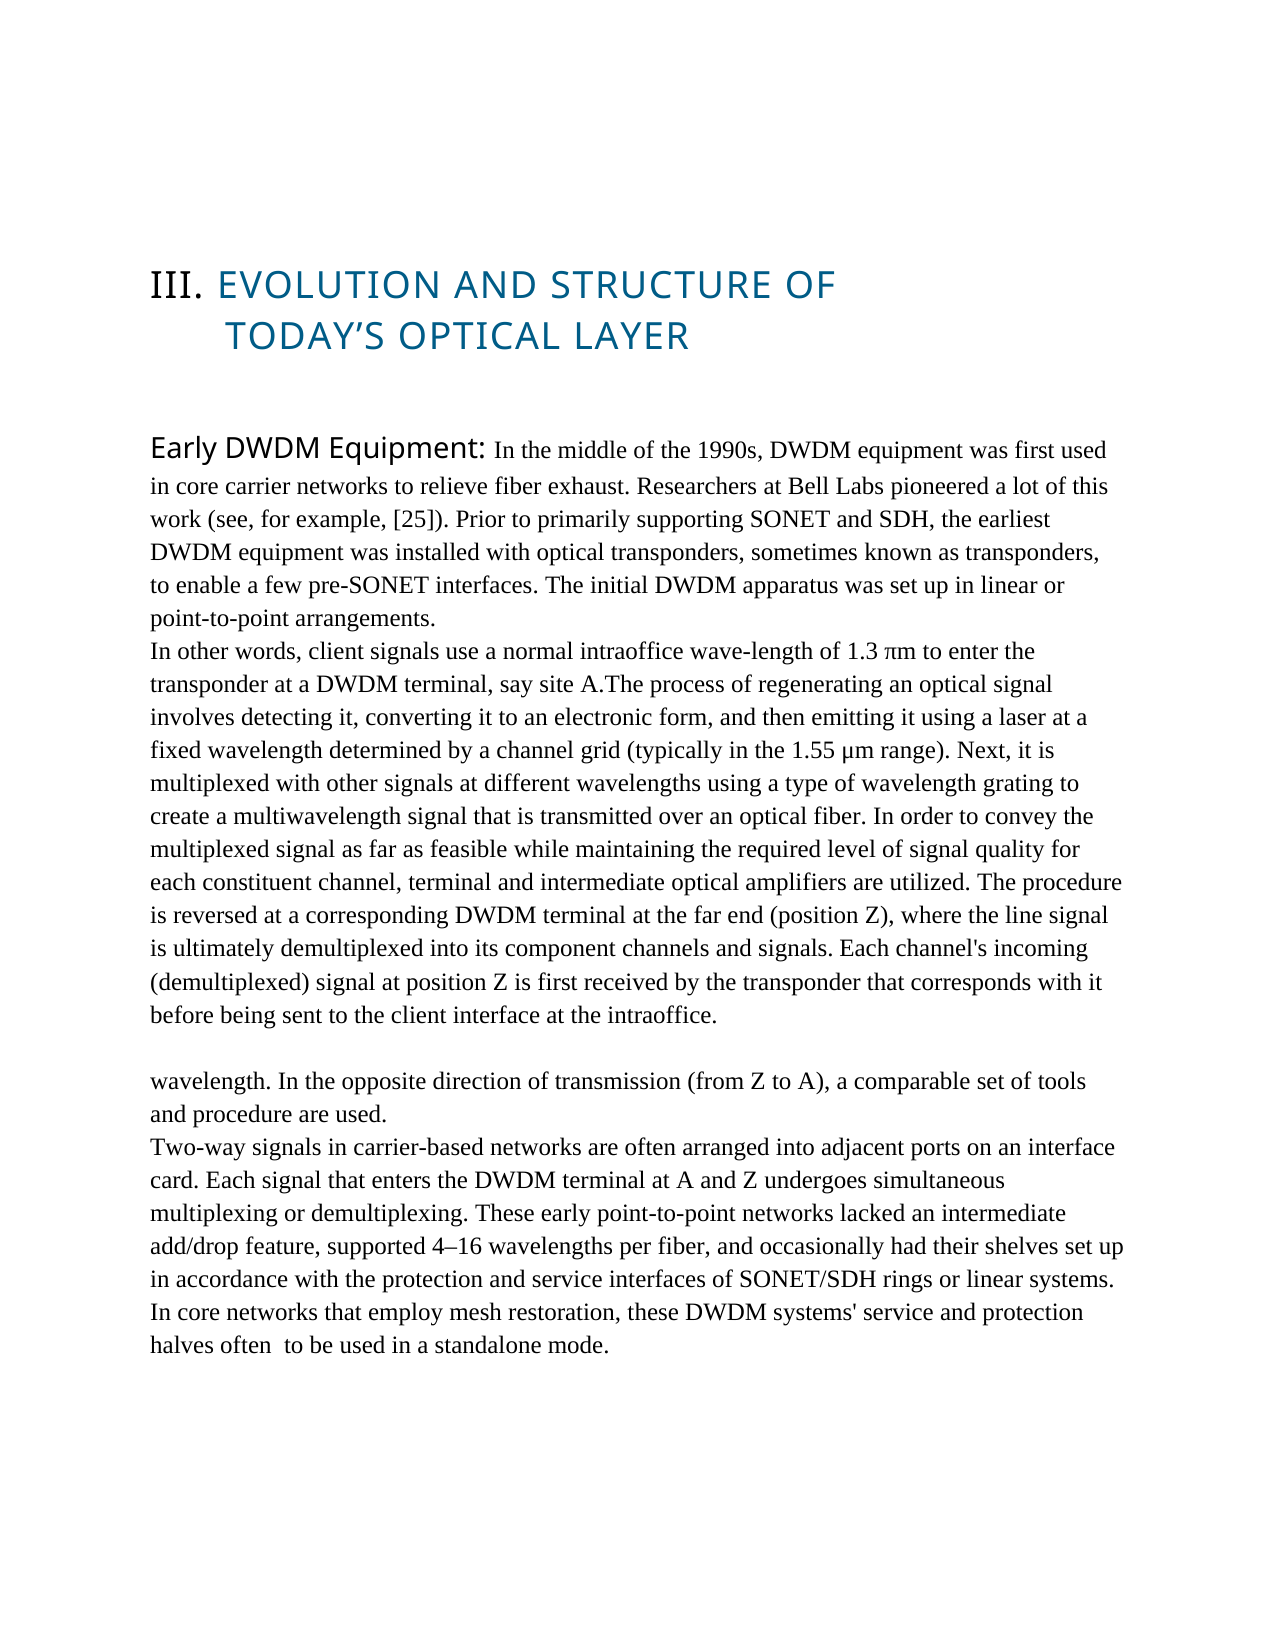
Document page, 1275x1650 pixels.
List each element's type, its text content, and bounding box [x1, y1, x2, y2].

text Early DWDM Equipment: In the middle of the 1990s, DWDM equipment was first used in core carrier networks to relieve fiber exhaust. Researchers at Bell Labs pioneered a lot of this work (see, for example, [25]). Prior to primarily supporting SONET and SDH, the earliest DWDM equipment was installed with optical transponders, sometimes known as transponders, to enable a few pre-SONET interfaces. The initial DWDM apparatus was set up in linear or point-to-point arrangements. In other words, client signals use a normal intraoffice wave-length of 1.3 πm to enter the transponder at a DWDM terminal, say site A.The process of regenerating an optical signal involves detecting it, converting it to an electronic form, and then emitting it using a laser at a fixed wavelength determined by a channel grid (typically in the 1.55 μm range). Next, it is multiplexed with other signals at different wavelengths using a type of wavelength grating to create a multiwavelength signal that is transmitted over an optical fiber. In order to convey the multiplexed signal as far as feasible while maintaining the required level of signal quality for each constituent channel, terminal and intermediate optical amplifiers are utilized. The procedure is reversed at a corresponding DWDM terminal at the far end (position Z), where the line signal is ultimately demultiplexed into its component channels and signals. Each channel's incoming (demultiplexed) signal at position Z is first received by the transponder that corresponds with it before being sent to the client interface at the intraoffice. wavelength. In the opposite direction of transmission (from Z to A), a comparable set of tools and procedure are used. Two-way signals in carrier-based networks are often arranged into adjacent ports on an interface card. Each signal that enters the DWDM terminal at A and Z undergoes simultaneous multiplexing or demultiplexing. These early point-to-point networks lacked an intermediate add/drop feature, supported 4–16 wavelengths per fiber, and occasionally had their shelves set up in accordance with the protection and service interfaces of SONET/SDH rings or linear systems. In core networks that employ mesh restoration, these DWDM systems' service and protection halves often to be used in a standalone mode. [150, 427, 1125, 1359]
text III. EVOLUTION AND STRUCTURE OF [150, 258, 1125, 309]
list TODAY’S OPTICAL LAYER [225, 309, 1125, 361]
